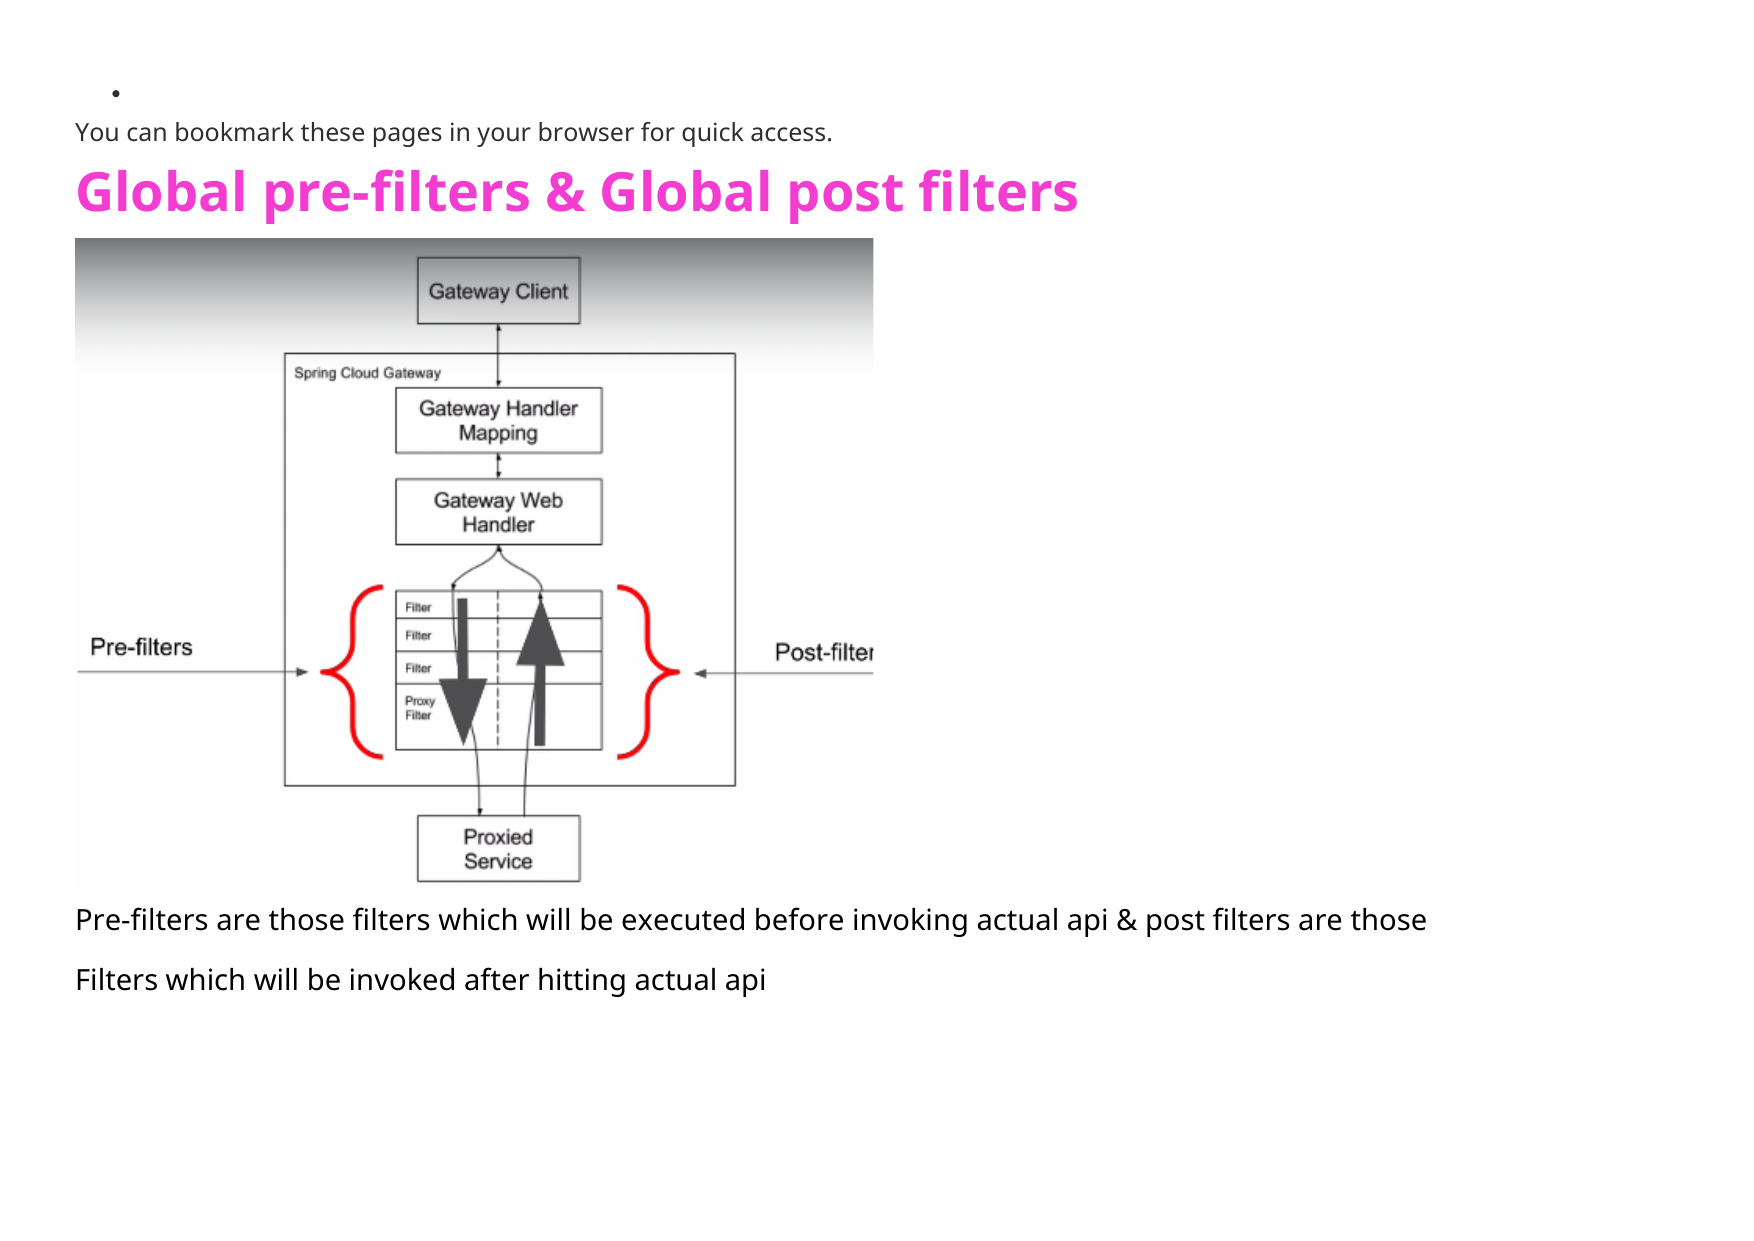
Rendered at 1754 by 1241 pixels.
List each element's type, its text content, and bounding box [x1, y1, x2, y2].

text Global pre-filters & Global post filters [75, 153, 1679, 227]
text Pre-filters are those filters which will be executed before invoking actual api & post filters are those [75, 899, 1679, 939]
picture [75, 238, 874, 895]
text You can bookmark these pages in your browser for quick access. [75, 114, 1679, 148]
text Filters which will be invoked after hitting actual api [75, 959, 1679, 998]
